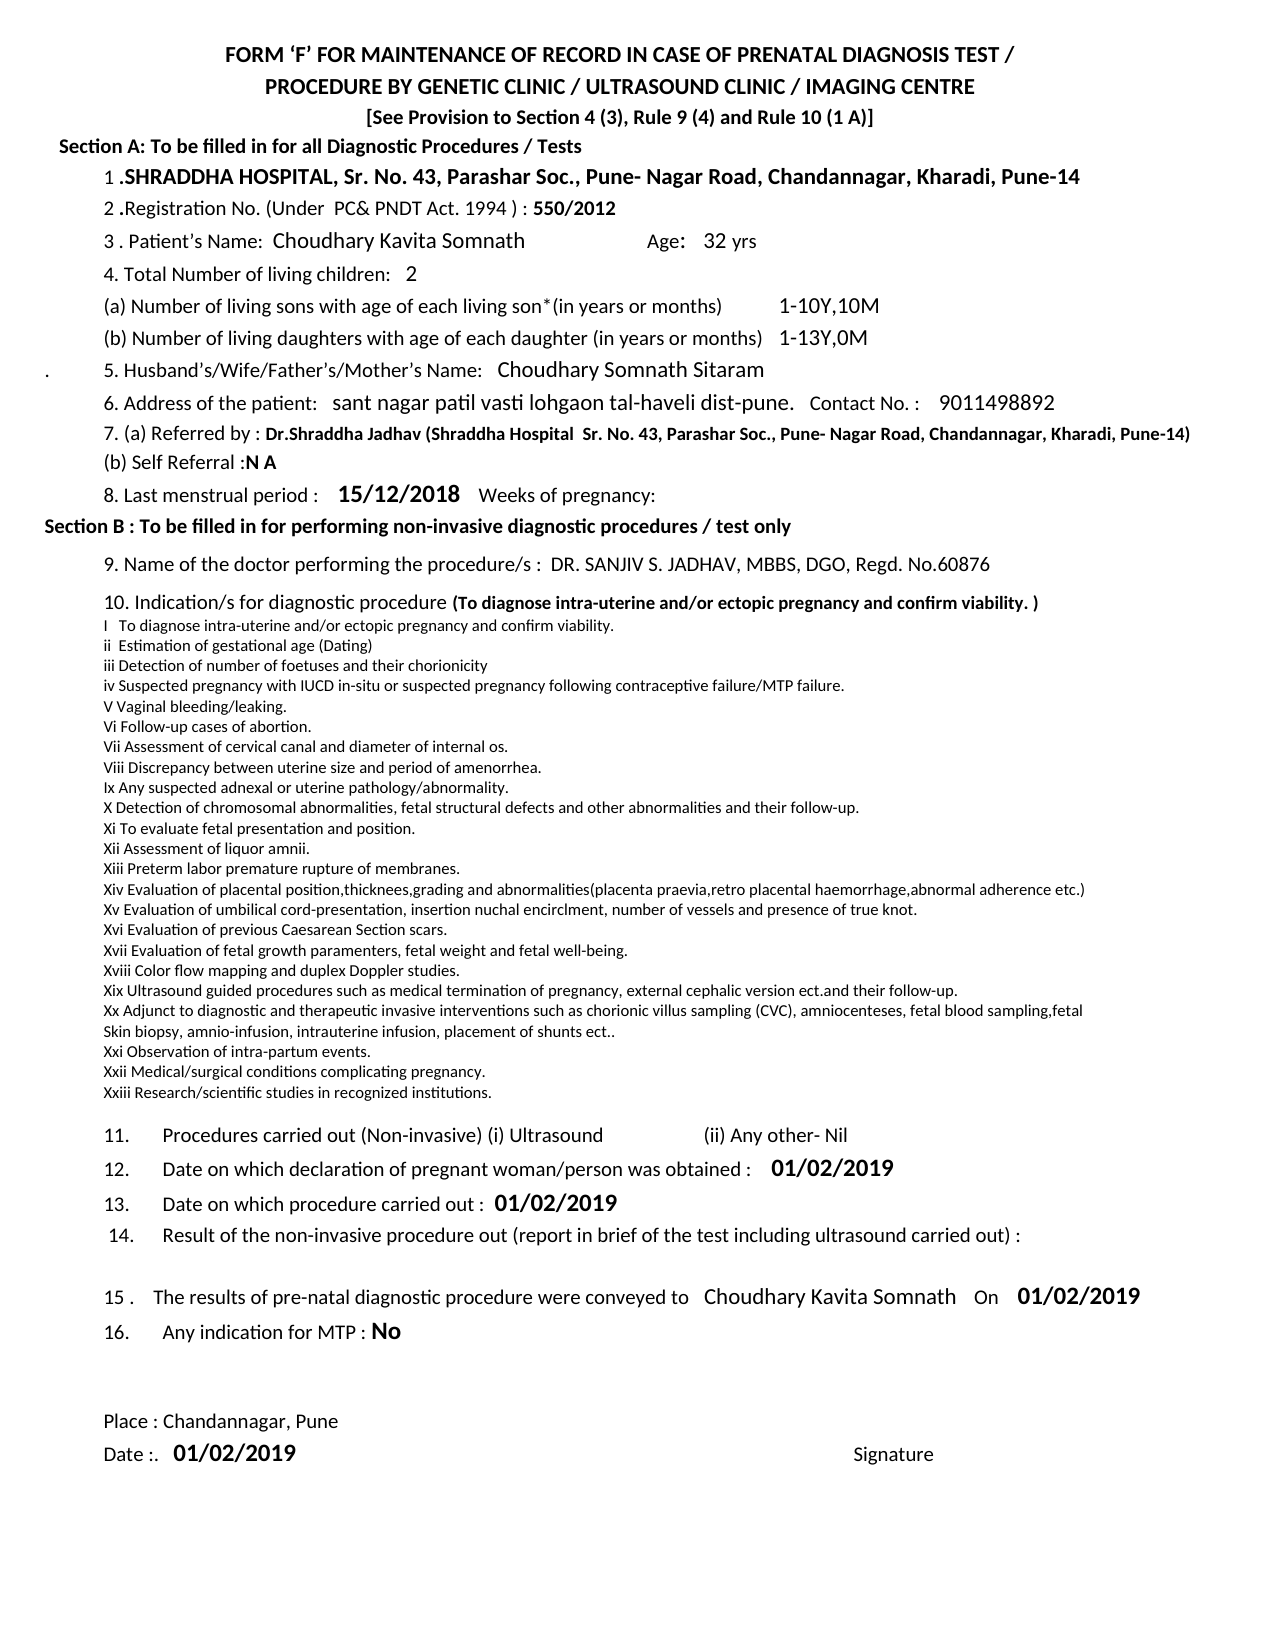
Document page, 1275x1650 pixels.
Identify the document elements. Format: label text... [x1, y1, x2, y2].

text Xv Evaluation of umbilical cord-presentation, insertion nuchal encirclment, number of vessels and presence of true knot. [0, 899, 1275, 919]
text Vi Follow-up cases of abortion. [0, 716, 1196, 737]
text Viii Discrepancy between uterine size and period of amenorrhea. [0, 757, 1196, 777]
text 13. Date on which procedure carried out : [0, 1187, 1275, 1217]
text Ix Any suspected adnexal or uterine pathology/abnormality. [0, 777, 1196, 798]
text 6. Address of the patient: Contact No. : [103, 388, 1255, 416]
text Place : Chandannagar, Pune [0, 1408, 1275, 1434]
text (a) Number of living sons with age of each living son*(in years or months) [44, 291, 1255, 319]
text Skin biopsy, amnio-infusion, intrauterine infusion, placement of shunts ect.. [0, 1021, 1275, 1041]
text I To diagnose intra-uterine and/or ectopic pregnancy and confirm viability. [75, 615, 1255, 635]
text . 5. Husband’s/Wife/Father’s/Mother’s Name: [44, 355, 1255, 383]
text Xxiii Research/scientific studies in recognized institutions. [0, 1082, 1275, 1102]
text 2 .Registration No. (Under PC& PNDT Act. 1994 ) : 550/2012 [44, 195, 1196, 220]
text 16. Any indication for MTP : No [0, 1315, 1275, 1346]
text Xi To evaluate fetal presentation and position. [0, 818, 1196, 838]
text Xiii Preterm labor premature rupture of membranes. [0, 858, 1196, 879]
text 3 . Patient’s Name: Age: yrs [44, 224, 1166, 254]
text 1 .SHRADDHA HOSPITAL, Sr. No. 43, Parashar Soc., Pune- Nagar Road, Chandannagar, Kharadi, Pune-14 [44, 162, 1196, 191]
text Section B : To be filled in for performing non-invasive diagnostic procedures / test only [44, 513, 1255, 538]
text 7. (a) Referred by : Dr.Shraddha Jadhav (Shraddha Hospital Sr. No. 43, Parashar Soc., Pune- Nagar Road, Chandannagar, Kharadi, Pune-14) [44, 420, 1255, 445]
text Xii Assessment of liquor amnii. [0, 838, 1196, 858]
text V Vaginal bleeding/leaking. [0, 696, 1196, 716]
text Xix Ultrasound guided procedures such as medical termination of pregnancy, external cephalic version ect.and their follow-up. [0, 980, 1275, 1001]
text FORM ‘F’ FOR MAINTENANCE OF RECORD IN CASE OF PRENATAL DIAGNOSIS TEST / [44, 40, 1196, 68]
text Xiv Evaluation of placental position,thicknees,grading and abnormalities(placenta praevia,retro placental haemorrhage,abnormal adherence etc.) [0, 879, 1275, 899]
text 10. Indication/s for diagnostic procedure (To diagnose intra-uterine and/or ectopic pregnancy and confirm viability. ) [75, 589, 1255, 615]
text Xvii Evaluation of fetal growth paramenters, fetal weight and fetal well-being. [0, 940, 1275, 960]
text X Detection of chromosomal abnormalities, fetal structural defects and other abnormalities and their follow-up. [0, 798, 1196, 818]
text Date :. Signature [0, 1438, 1275, 1468]
text iv Suspected pregnancy with IUCD in-situ or suspected pregnancy following contraceptive failure/MTP failure. [0, 676, 1196, 696]
text 15 . The results of pre-natal diagnostic procedure were conveyed to On [0, 1280, 1275, 1311]
text iii Detection of number of foetuses and their chorionicity [0, 655, 1196, 676]
text Vii Assessment of cervical canal and diameter of internal os. [0, 737, 1196, 757]
text [See Provision to Section 4 (3), Rule 9 (4) and Rule 10 (1 A)] [44, 104, 1196, 129]
text Xviii Color flow mapping and duplex Doppler studies. [0, 960, 1275, 980]
text 12. Date on which declaration of pregnant woman/person was obtained : [0, 1152, 1275, 1182]
text (b) Self Referral :N A [44, 449, 1255, 474]
text Section A: To be filled in for all Diagnostic Procedures / Tests [44, 133, 1196, 159]
text Xxi Observation of intra-partum events. [103, 1041, 1275, 1062]
text ii Estimation of gestational age (Dating) [0, 635, 1196, 655]
text (b) Number of living daughters with age of each daughter (in years or months) [44, 323, 1255, 351]
text 14. Result of the non-invasive procedure out (report in brief of the test including ultrasound carried out) : [103, 1222, 1226, 1247]
text Xx Adjunct to diagnostic and therapeutic invasive interventions such as chorionic villus sampling (CVC), amniocenteses, fetal blood sampling,fetal [0, 1001, 1275, 1021]
text 11. Procedures carried out (Non-invasive) (i) Ultrasound (ii) Any other- Nil [0, 1123, 1275, 1148]
text 4. Total Number of living children: [44, 259, 1196, 287]
text 8. Last menstrual period : Weeks of pregnancy: [44, 478, 1255, 509]
text Xvi Evaluation of previous Caesarean Section scars. [0, 919, 1275, 940]
text 9. Name of the doctor performing the procedure/s : DR. SANJIV S. JADHAV, MBBS, DGO, Regd. No.60876 [0, 551, 1255, 577]
text Xxii Medical/surgical conditions complicating pregnancy. [0, 1062, 1275, 1082]
text PROCEDURE BY GENETIC CLINIC / ULTRASOUND CLINIC / IMAGING CENTRE [44, 72, 1196, 100]
